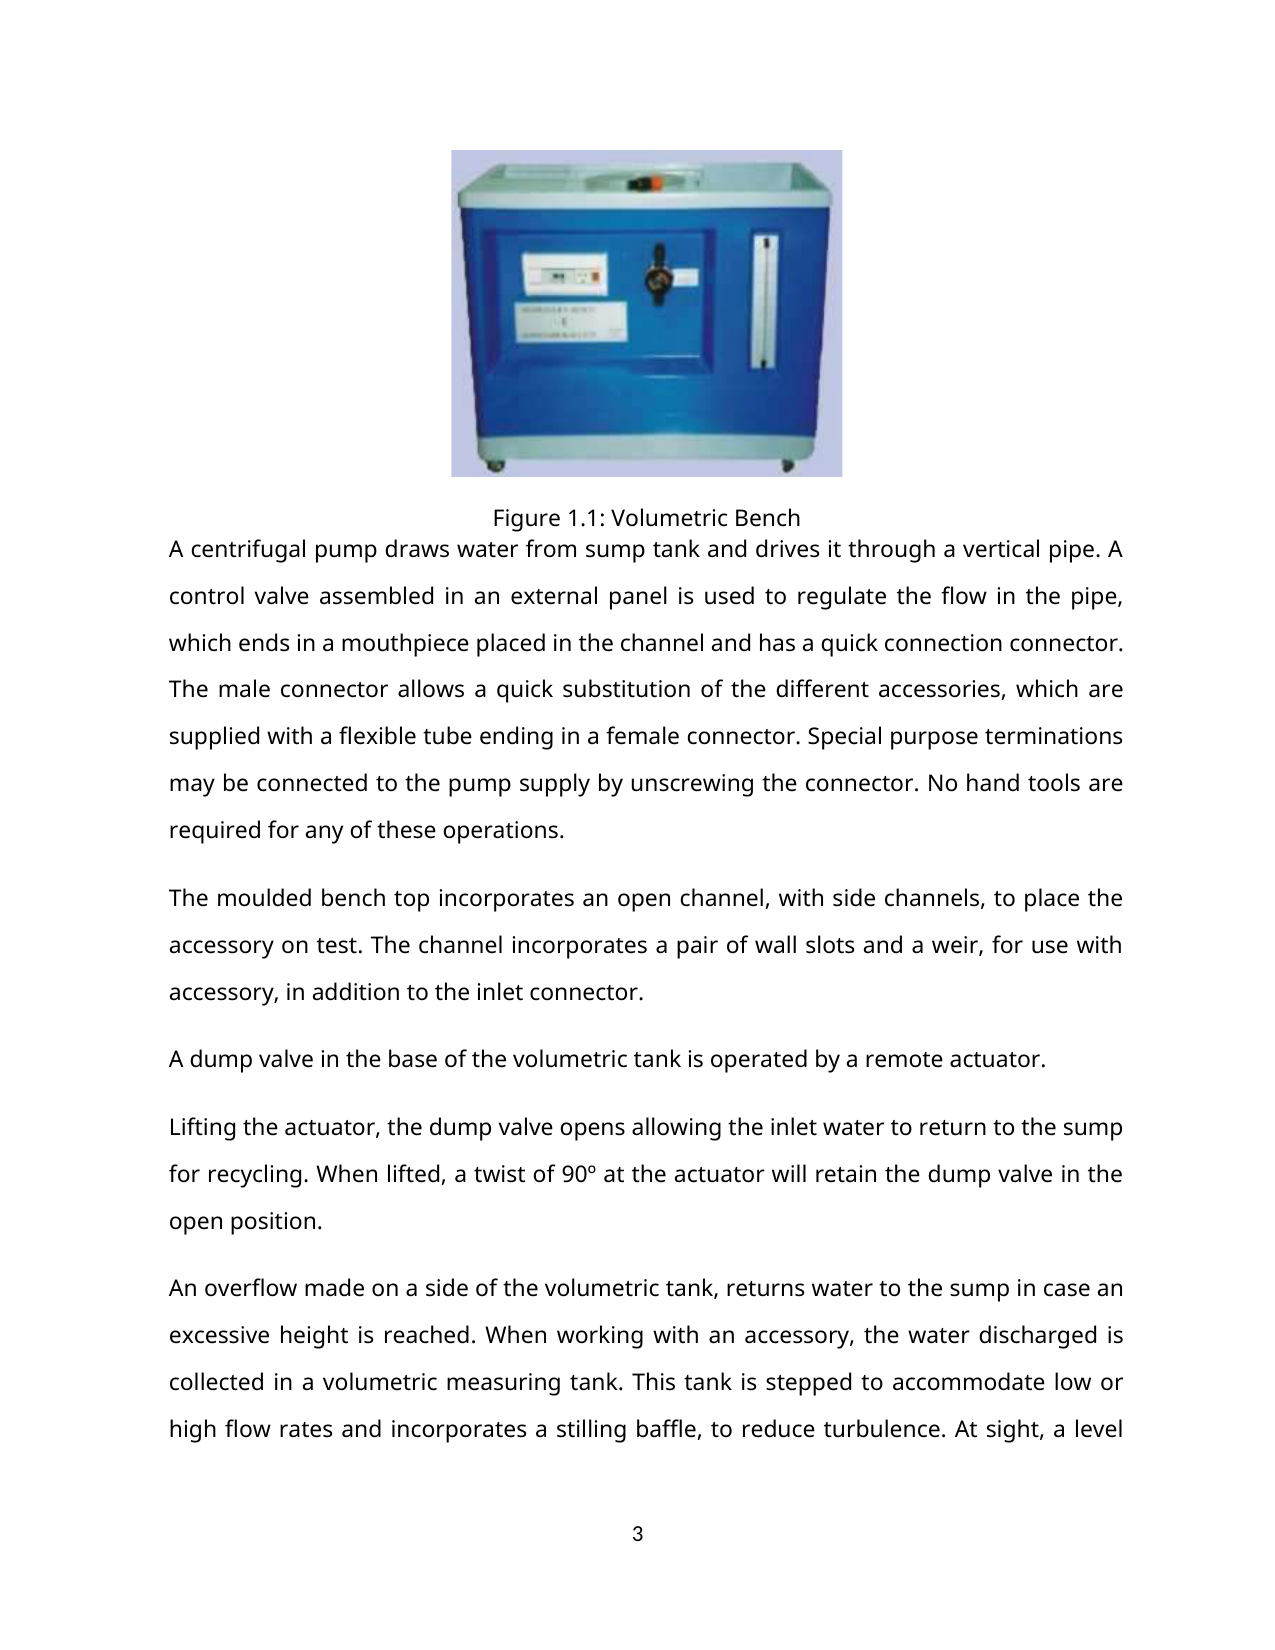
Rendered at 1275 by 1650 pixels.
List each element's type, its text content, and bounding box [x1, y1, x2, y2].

text A dump valve in the base of the volumetric tank is operated by a remote actuator. [169, 1043, 1125, 1074]
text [169, 1272, 1125, 1444]
text The moulded bench top incorporates an open channel, with side channels, to place the accessory on test. The channel incorporates a pair of wall slots and a weir, for use with accessory, in addition to the inlet connector. [169, 882, 1125, 1007]
text Figure 1.1: Volumetric Bench [169, 502, 1125, 533]
text Lifting the actuator, the dump valve opens allowing the inlet water to return to the sump for recycling. When lifted, a twist of 90º at the actuator will retain the dump valve in the open position. [169, 1111, 1125, 1236]
text A centrifugal pump draws water from sump tank and drives it through a vertical pipe. A control valve assembled in an external panel is used to regulate the flow in the pipe, which ends in a mouthpiece placed in the channel and has a quick connection connector. The male connector allows a quick substitution of the different accessories, which are supplied with a flexible tube ending in a female connector. Special purpose terminations may be connected to the pump supply by unscrewing the connector. No hand tools are required for any of these operations. [169, 533, 1125, 845]
